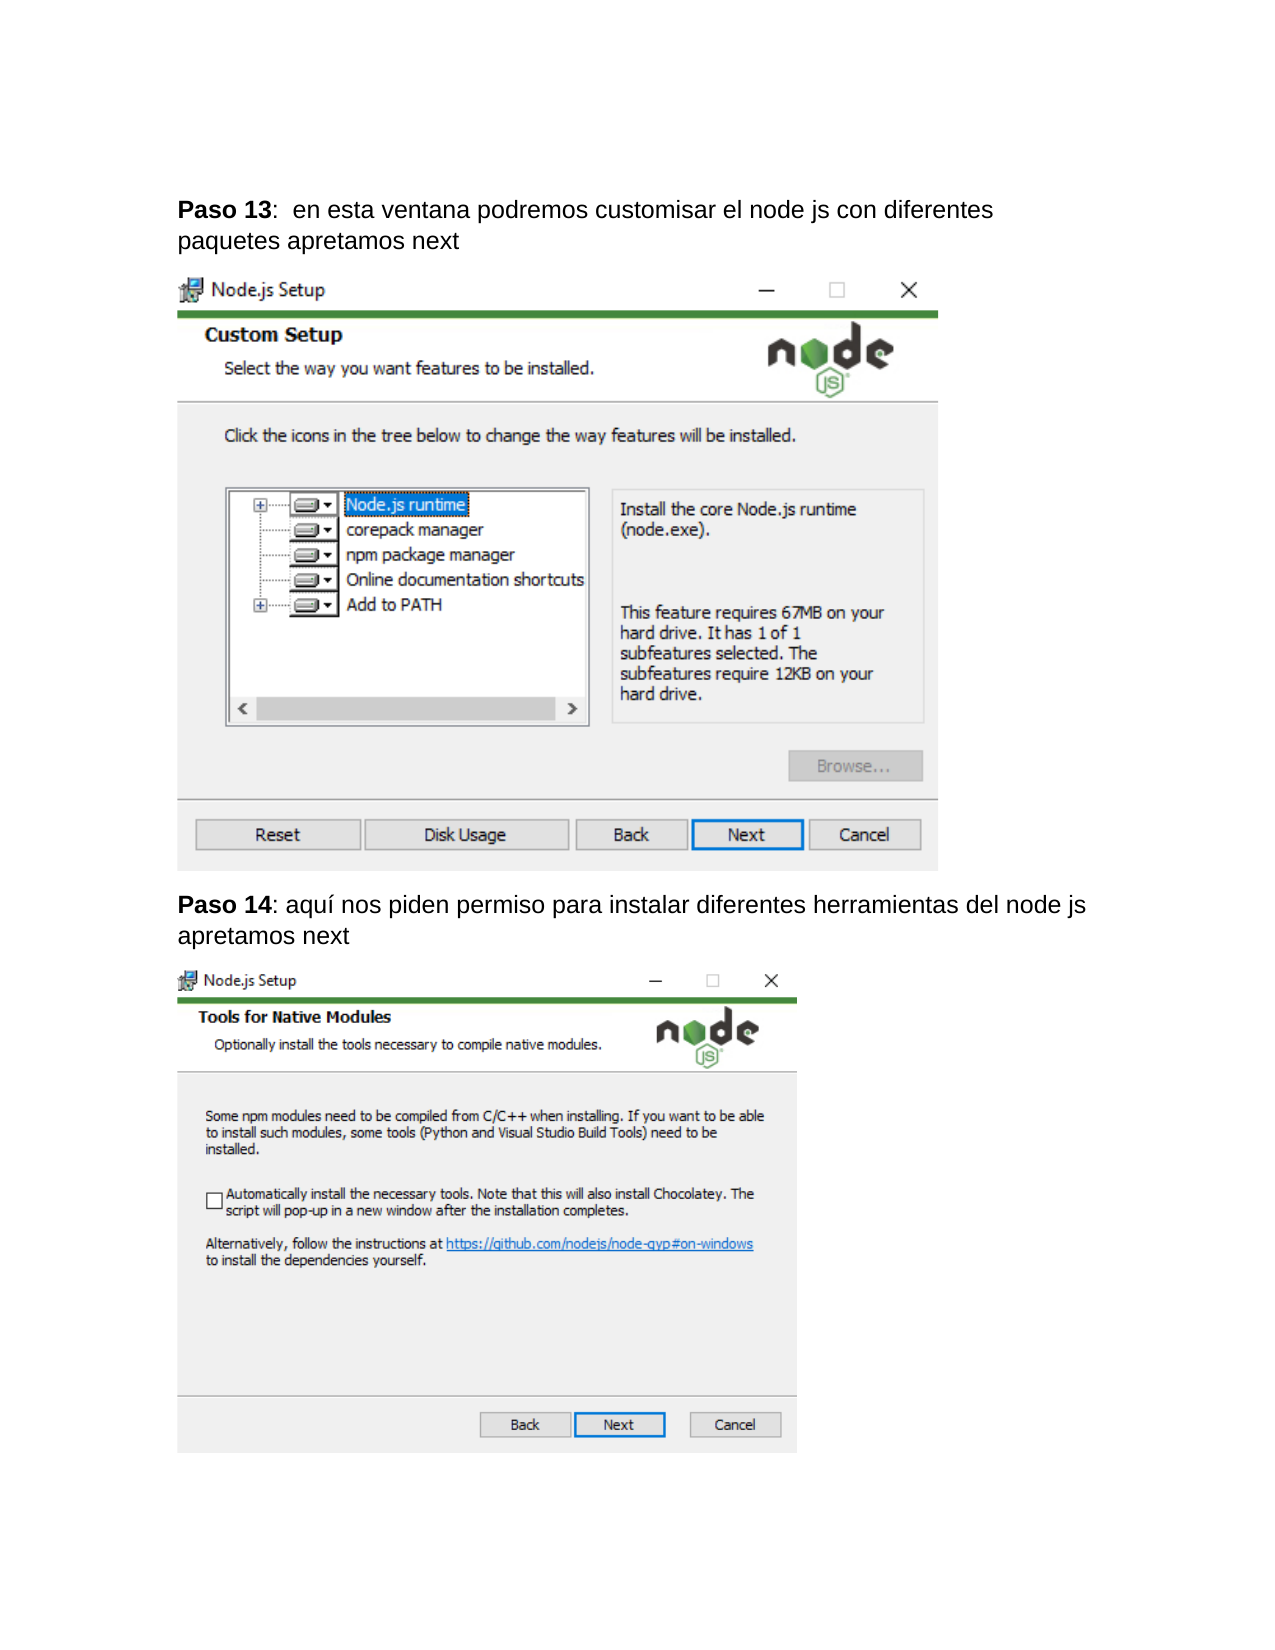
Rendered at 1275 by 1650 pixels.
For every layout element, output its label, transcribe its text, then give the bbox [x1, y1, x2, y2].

picture [177, 968, 797, 1453]
picture [177, 274, 939, 871]
text Paso 14: aquí nos piden permiso para instalar diferentes herramientas del node js apretamos next [177, 890, 1098, 950]
text Paso 13: en esta ventana podremos customisar el node js con diferentes paquetes apretamos next [177, 195, 1098, 255]
